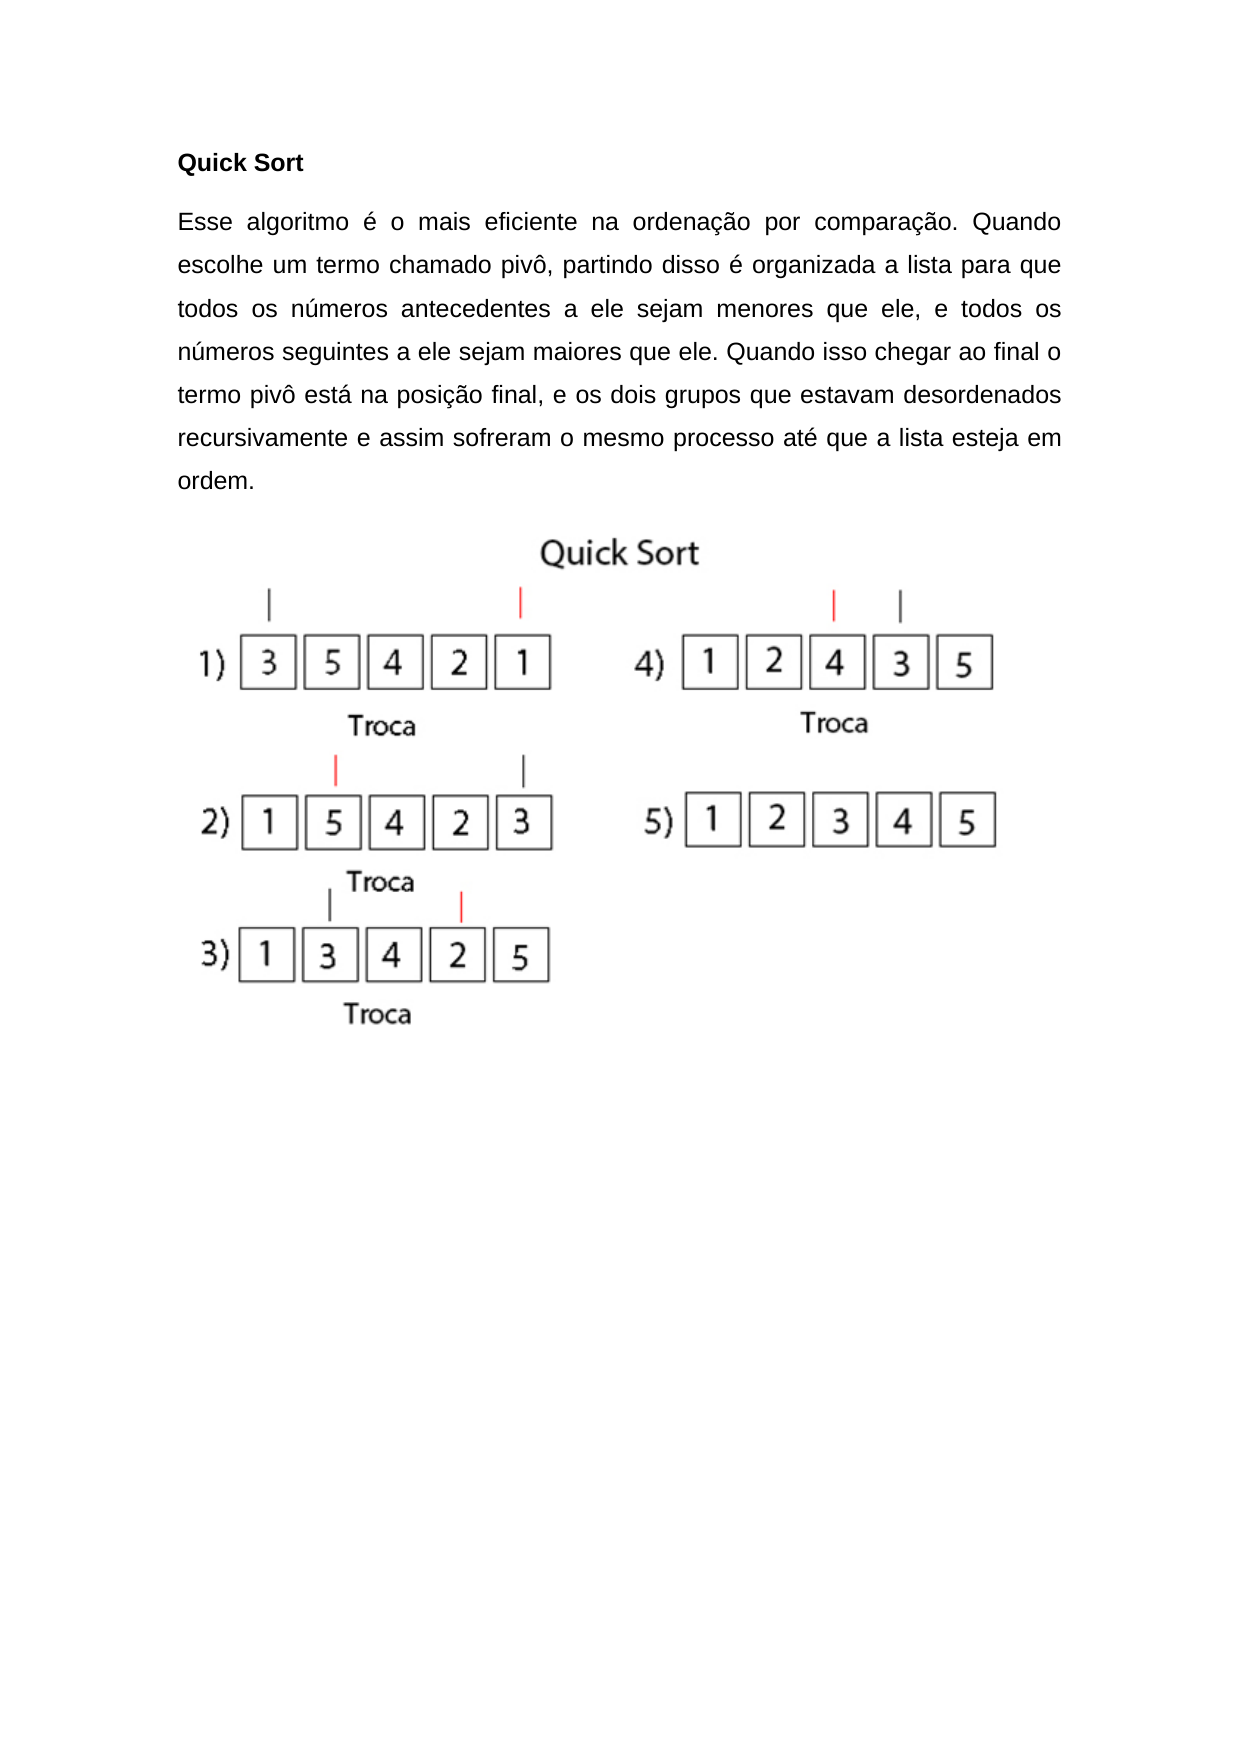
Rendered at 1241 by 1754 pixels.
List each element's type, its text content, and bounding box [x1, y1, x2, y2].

text Quick Sort [177, 148, 1063, 176]
picture [177, 526, 1064, 1119]
text Esse algoritmo é o mais eficiente na ordenação por comparação. Quando escolhe um termo chamado pivô, partindo disso é organizada a lista para que todos os números antecedentes a ele sejam menores que ele, e todos os números seguintes a ele sejam maiores que ele. Quando isso chegar ao final o termo pivô está na posição final, e os dois grupos que estavam desordenados recursivamente e assim sofreram o mesmo processo até que a lista esteja em ordem. [177, 207, 1063, 495]
